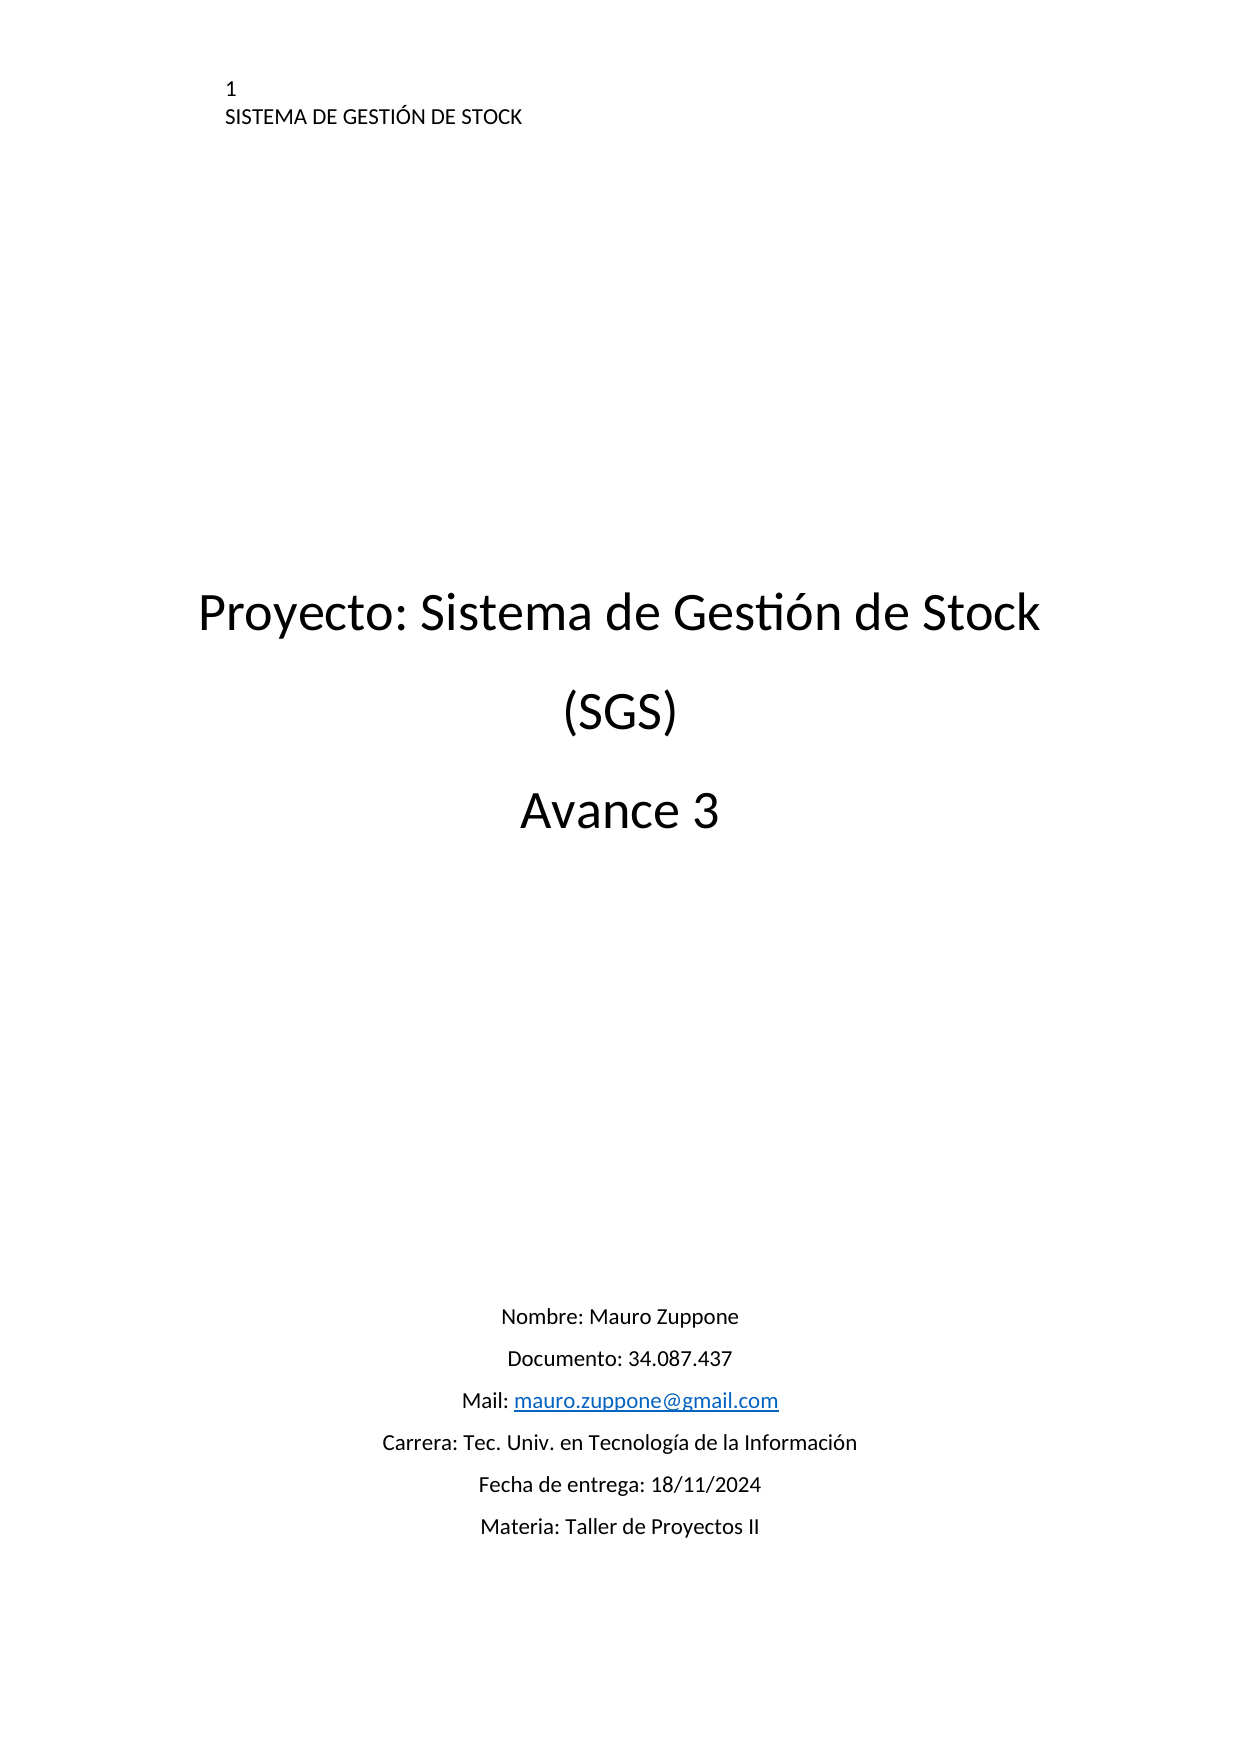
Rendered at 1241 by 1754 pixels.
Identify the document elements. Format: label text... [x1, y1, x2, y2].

text Nombre: Mauro Zuppone [150, 1302, 1090, 1330]
text Mail: mauro.zuppone@gmail.com [150, 1386, 1090, 1414]
text Avance 3 [150, 776, 1090, 842]
text Materia: Taller de Proyectos II [150, 1512, 1090, 1540]
text Fecha de entrega: 18/11/2024 [150, 1470, 1090, 1498]
text Documento: 34.087.437 [150, 1344, 1090, 1372]
text Carrera: Tec. Univ. en Tecnología de la Información [150, 1428, 1090, 1456]
text Proyecto: Sistema de Gestión de Stock (SGS) [150, 577, 1090, 743]
